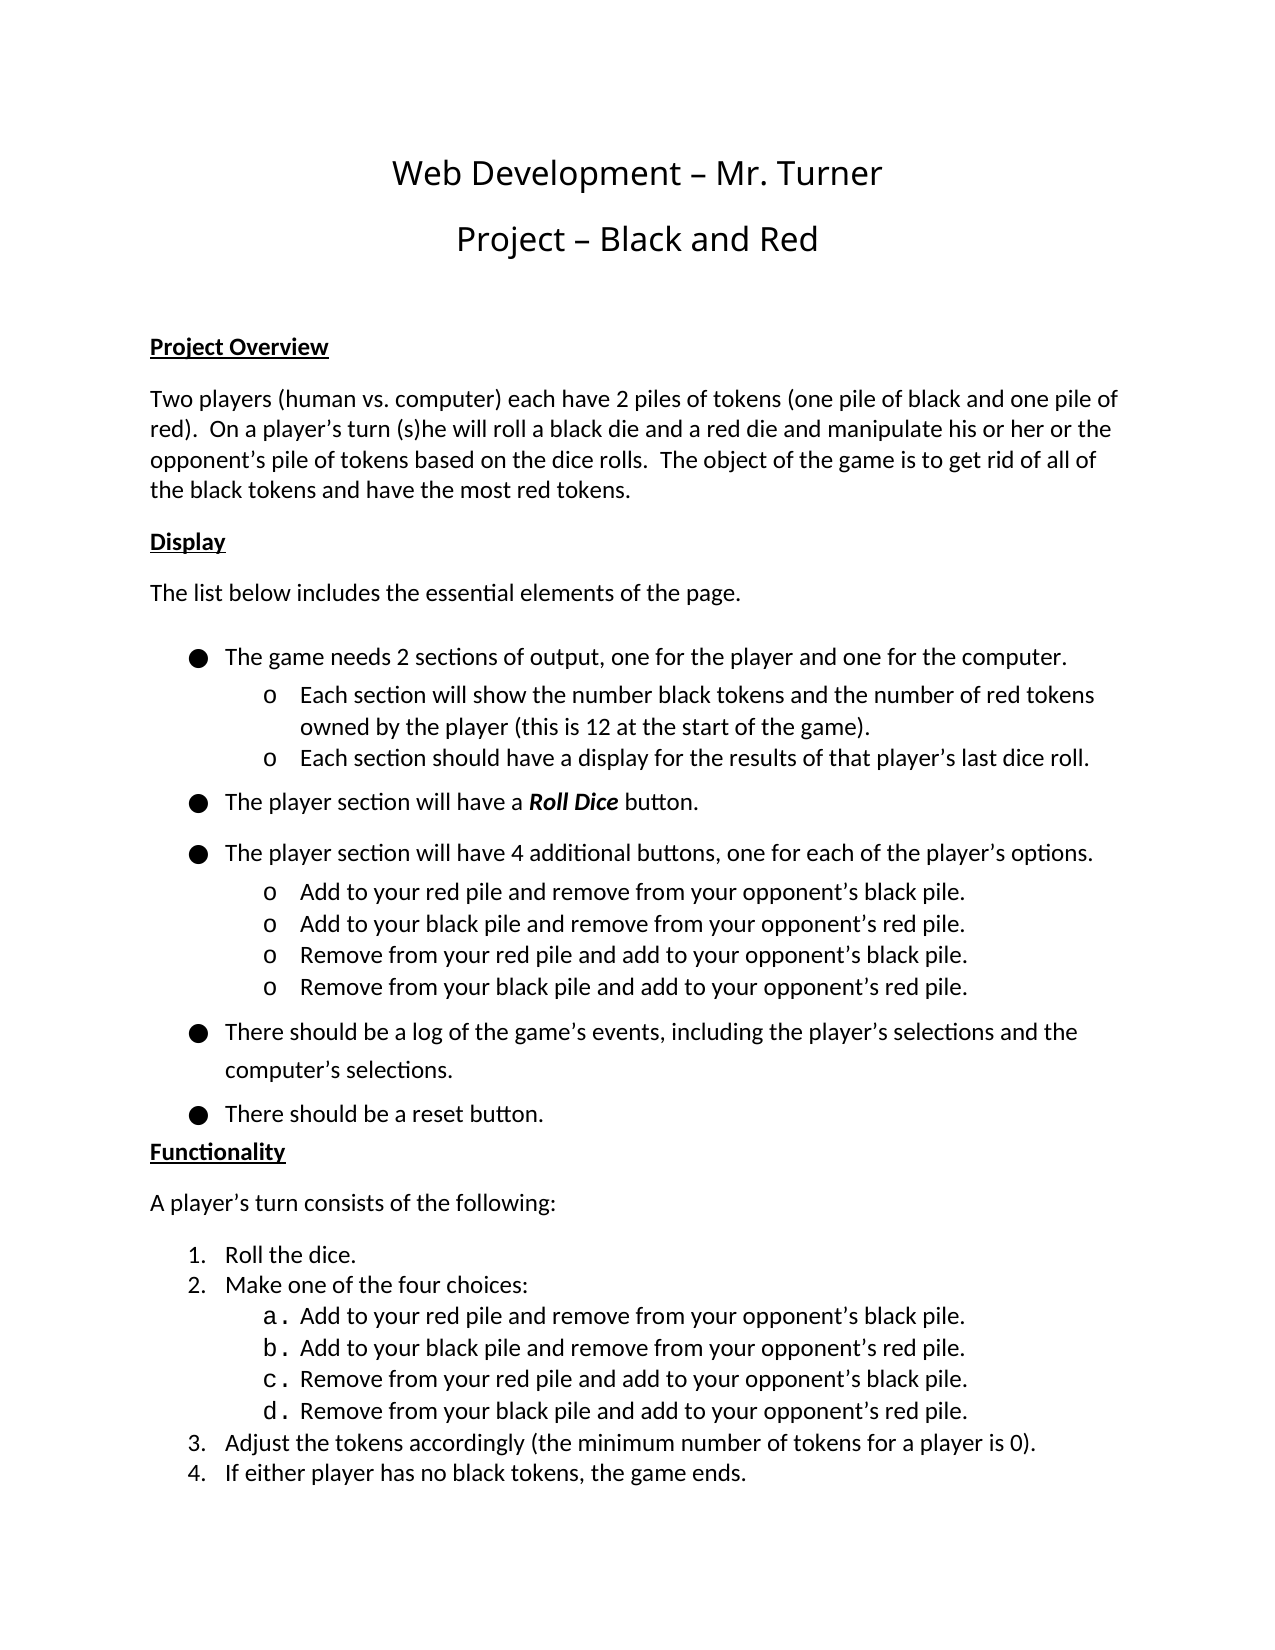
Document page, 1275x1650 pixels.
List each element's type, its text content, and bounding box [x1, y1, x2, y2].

text Functionality [150, 1136, 1125, 1167]
list Remove from your black pile and add to your opponent’s red pile. [262, 1395, 1125, 1427]
list Remove from your red pile and add to your opponent’s black pile. [262, 1363, 1125, 1395]
list Each section will show the number black tokens and the number of red tokens owned by the player (this is 12 at the start of the game). [262, 679, 1125, 742]
list Each section should have a display for the results of that player’s last dice roll. [262, 742, 1125, 774]
list The player section will have a Roll Dice button. [187, 774, 1125, 825]
list Add to your red pile and remove from your opponent’s black pile. [262, 1300, 1125, 1332]
list Remove from your red pile and add to your opponent’s black pile. [262, 940, 1125, 971]
list Adjust the tokens accordingly (the minimum number of tokens for a player is 0). [187, 1427, 1125, 1458]
text The list below includes the essential elements of the page. [150, 577, 1125, 607]
list Roll the dice. [187, 1239, 1125, 1269]
list Add to your red pile and remove from your opponent’s black pile. [262, 876, 1125, 908]
text Project – Black and Red [150, 216, 1125, 262]
list If either player has no black tokens, the game ends. [187, 1458, 1125, 1488]
list The game needs 2 sections of output, one for the player and one for the computer. [187, 628, 1125, 679]
list Add to your black pile and remove from your opponent’s red pile. [262, 908, 1125, 940]
list Add to your black pile and remove from your opponent’s red pile. [262, 1332, 1125, 1363]
text Web Development – Mr. Turner [150, 150, 1125, 195]
list There should be a reset button. [187, 1085, 1125, 1136]
list Make one of the four choices: [187, 1269, 1125, 1300]
text A player’s turn consists of the following: [150, 1188, 1125, 1218]
list There should be a log of the game’s events, including the player’s selections and the computer’s selections. [187, 1003, 1125, 1085]
list Remove from your black pile and add to your opponent’s red pile. [262, 971, 1125, 1003]
text Display [150, 526, 1125, 556]
text Two players (human vs. computer) each have 2 piles of tokens (one pile of black and one pile of red). On a player’s turn (s)he will roll a black die and a red die and manipulate his or her or the opponent’s pile of tokens based on the dice rolls. The object of the game is to get rid of all of the black tokens and have the most red tokens. [150, 383, 1125, 505]
text Project Overview [150, 331, 1125, 362]
list The player section will have 4 additional buttons, one for each of the player’s options. [187, 825, 1125, 876]
